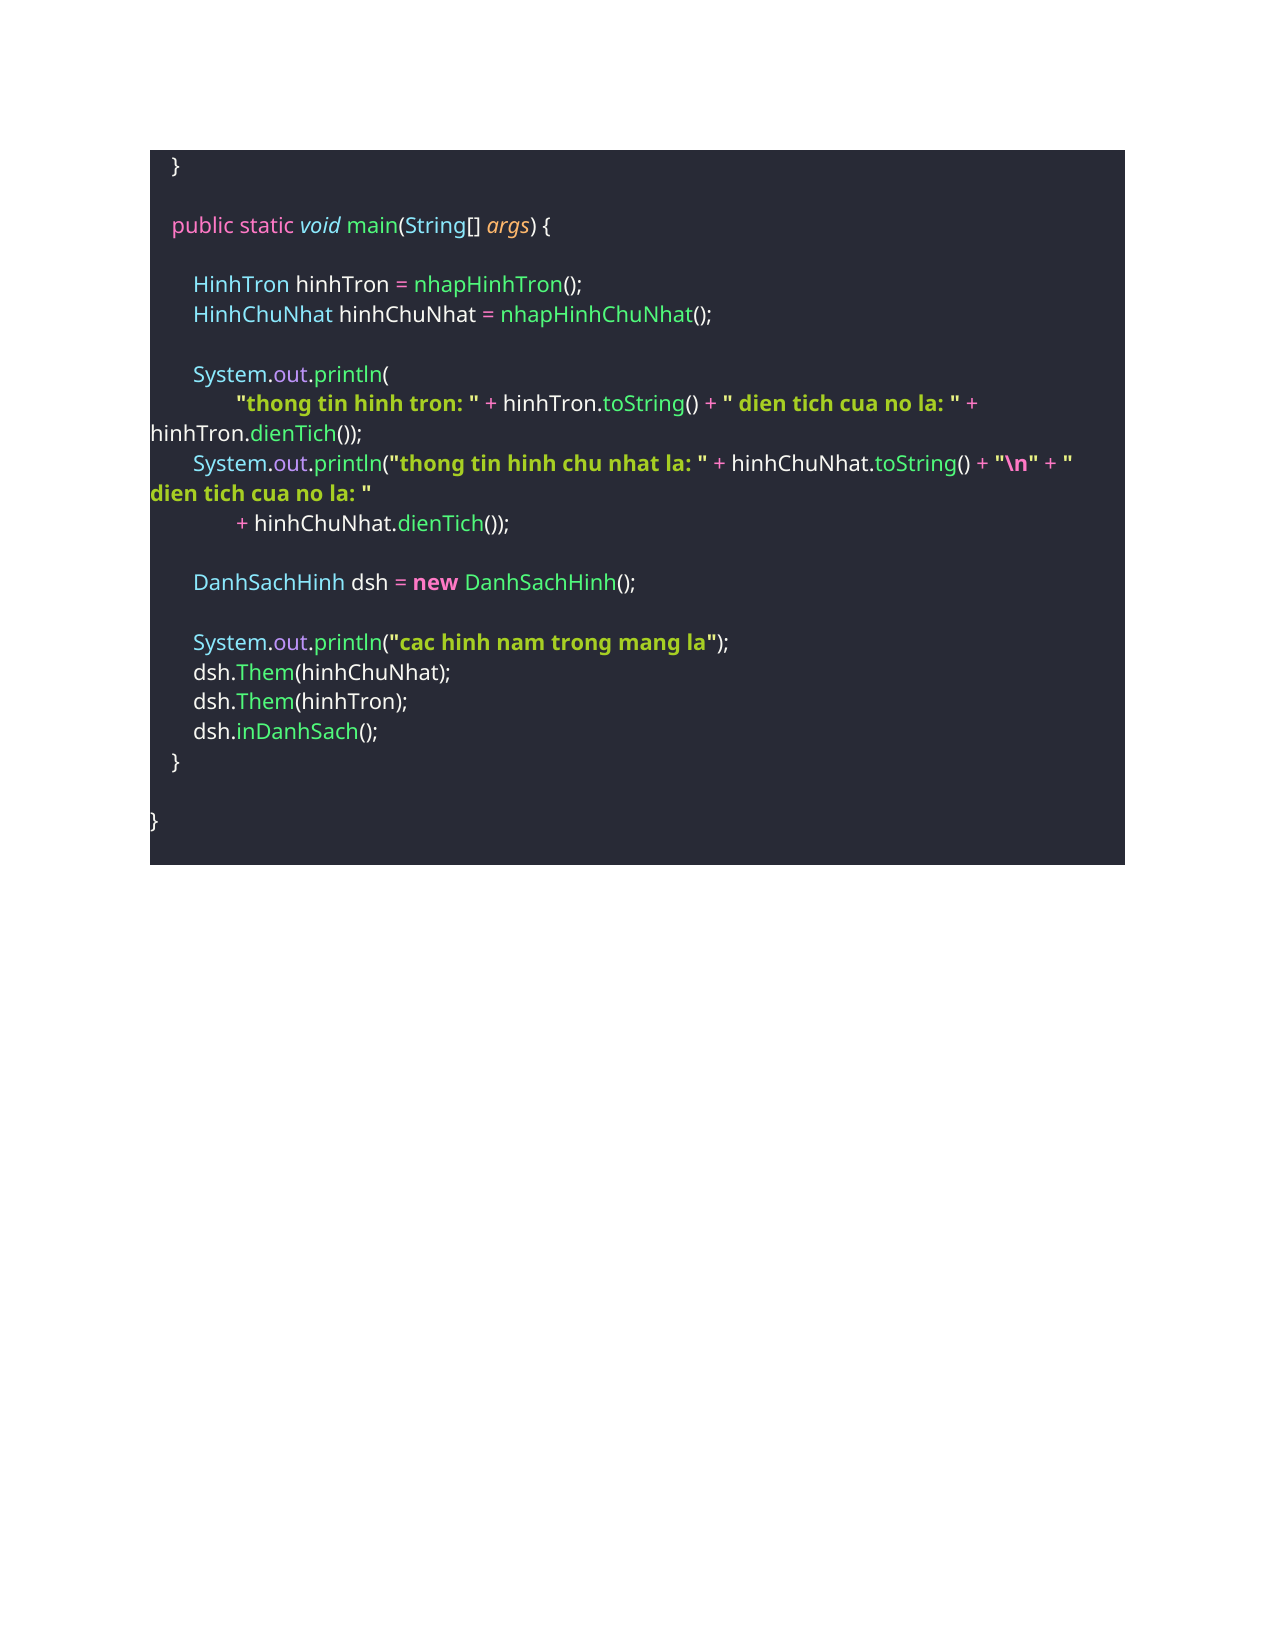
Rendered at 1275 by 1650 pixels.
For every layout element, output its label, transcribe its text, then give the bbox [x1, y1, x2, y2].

text + hinhChuNhat.dienTich()); [150, 507, 1125, 537]
text System.out.println( [150, 358, 1125, 388]
text } [150, 805, 1125, 835]
text DanhSachHinh dsh = new DanhSachHinh(); [150, 567, 1125, 597]
text System.out.println("cac hinh nam trong mang la"); [150, 627, 1125, 656]
text dsh.Them(hinhChuNhat); [150, 656, 1125, 686]
text "thong tin hinh tron: " + hinhTron.toString() + " dien tich cua no la: " + hinhTron.dienTich()); [150, 388, 1125, 448]
text HinhTron hinhTron = nhapHinhTron(); [150, 269, 1125, 299]
text dsh.Them(hinhTron); [150, 686, 1125, 716]
text HinhChuNhat hinhChuNhat = nhapHinhChuNhat(); [150, 299, 1125, 329]
text } [150, 150, 1125, 180]
text } [150, 746, 1125, 776]
text public static void main(String[] args) { [150, 209, 1125, 239]
text System.out.println("thong tin hinh chu nhat la: " + hinhChuNhat.toString() + "\n" + " dien tich cua no la: " [150, 448, 1125, 507]
text dsh.inDanhSach(); [150, 716, 1125, 746]
